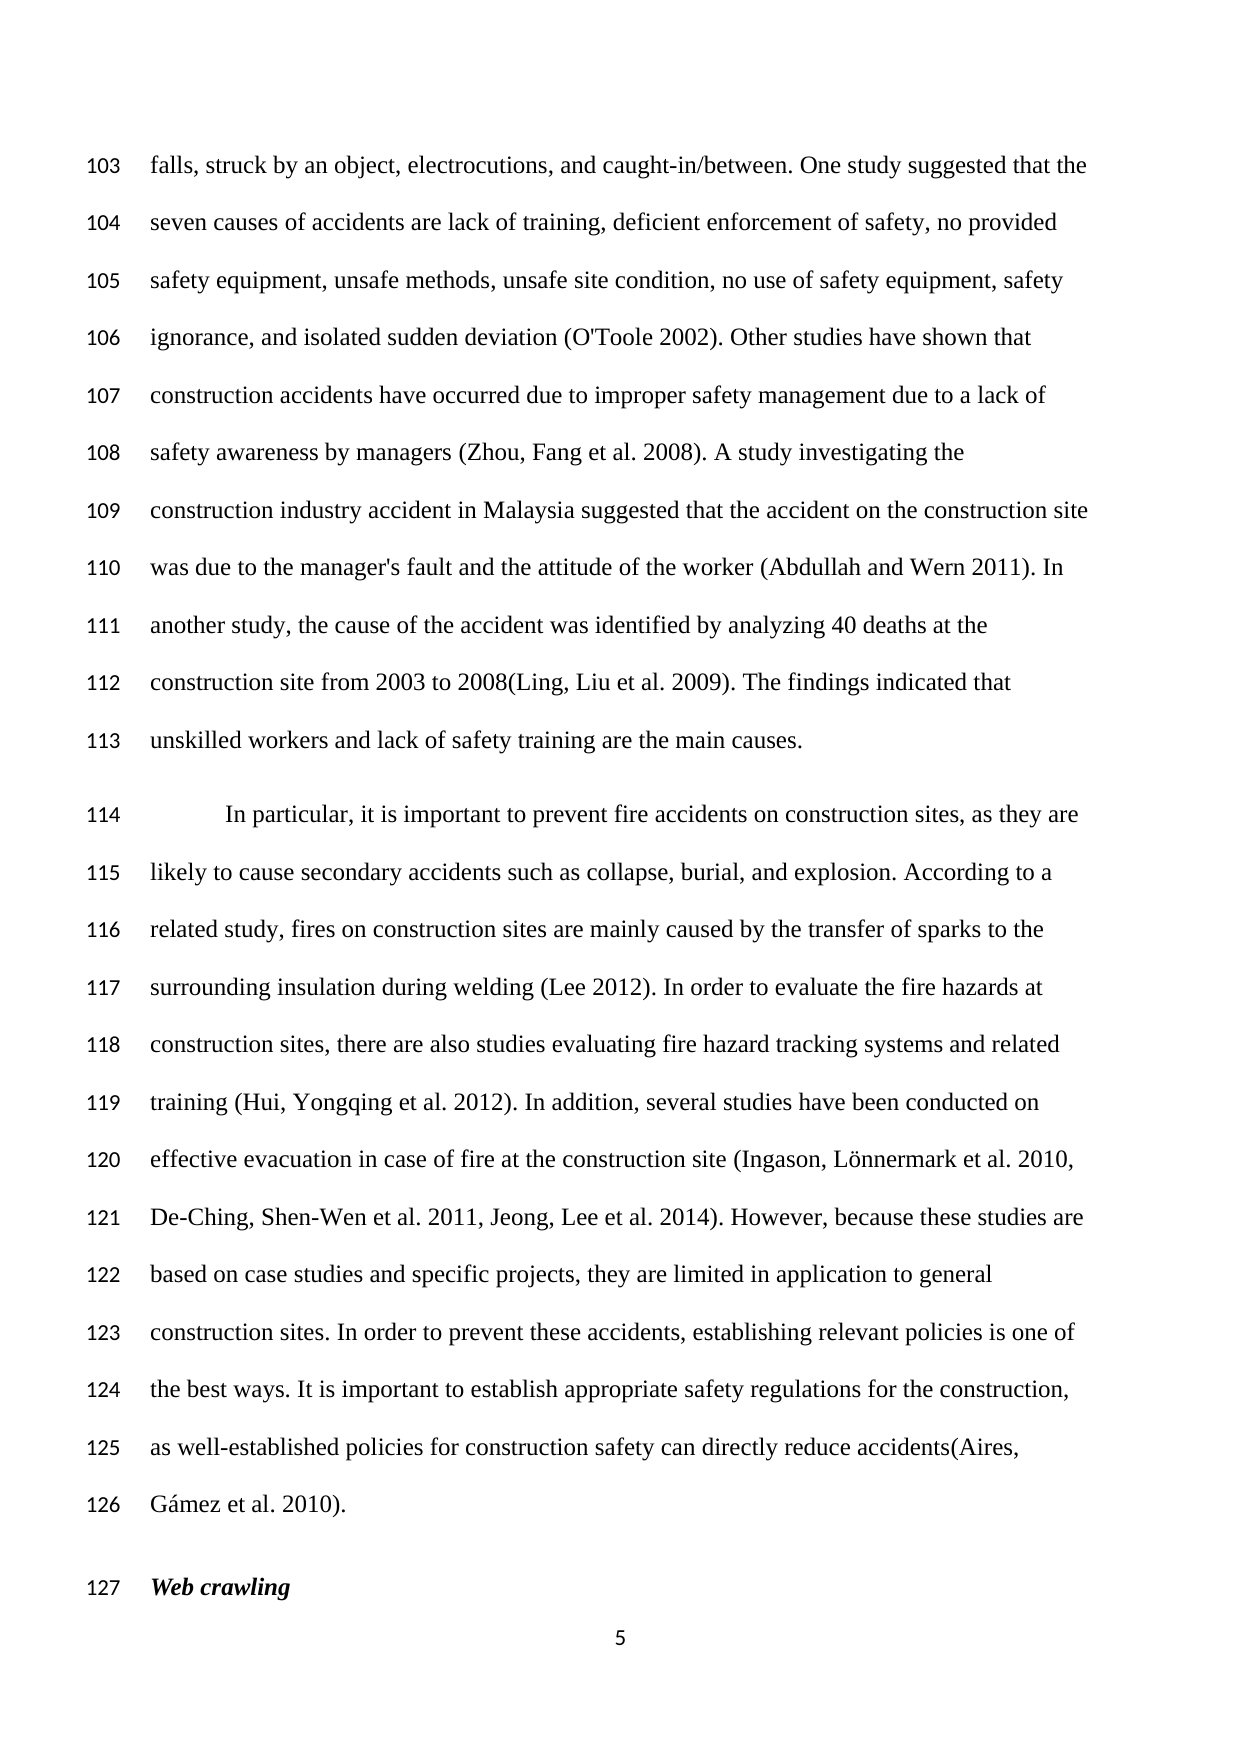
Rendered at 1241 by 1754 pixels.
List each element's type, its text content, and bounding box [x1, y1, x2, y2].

text In particular, it is important to prevent fire accidents on construction sites, as they are likely to cause secondary accidents such as collapse, burial, and explosion. According to a related study, fires on construction sites are mainly caused by the transfer of sparks to the surrounding insulation during welding (Lee 2012). In order to evaluate the fire hazards at construction sites, there are also studies evaluating fire hazard tracking systems and related training (Hui, Yongqing et al. 2012). In addition, several studies have been conducted on effective evacuation in case of fire at the construction site (Ingason, Lönnermark et al. 2010, De-Ching, Shen-Wen et al. 2011, Jeong, Lee et al. 2014). However, because these studies are based on case studies and specific projects, they are limited in application to general construction sites. In order to prevent these accidents, establishing relevant policies is one of the best ways. It is important to establish appropriate safety regulations for the construction, as well-established policies for construction safety can directly reduce accidents(Aires, Gámez et al. 2010). [150, 799, 1090, 1518]
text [150, 150, 1090, 754]
text Web crawling [150, 1572, 1090, 1600]
